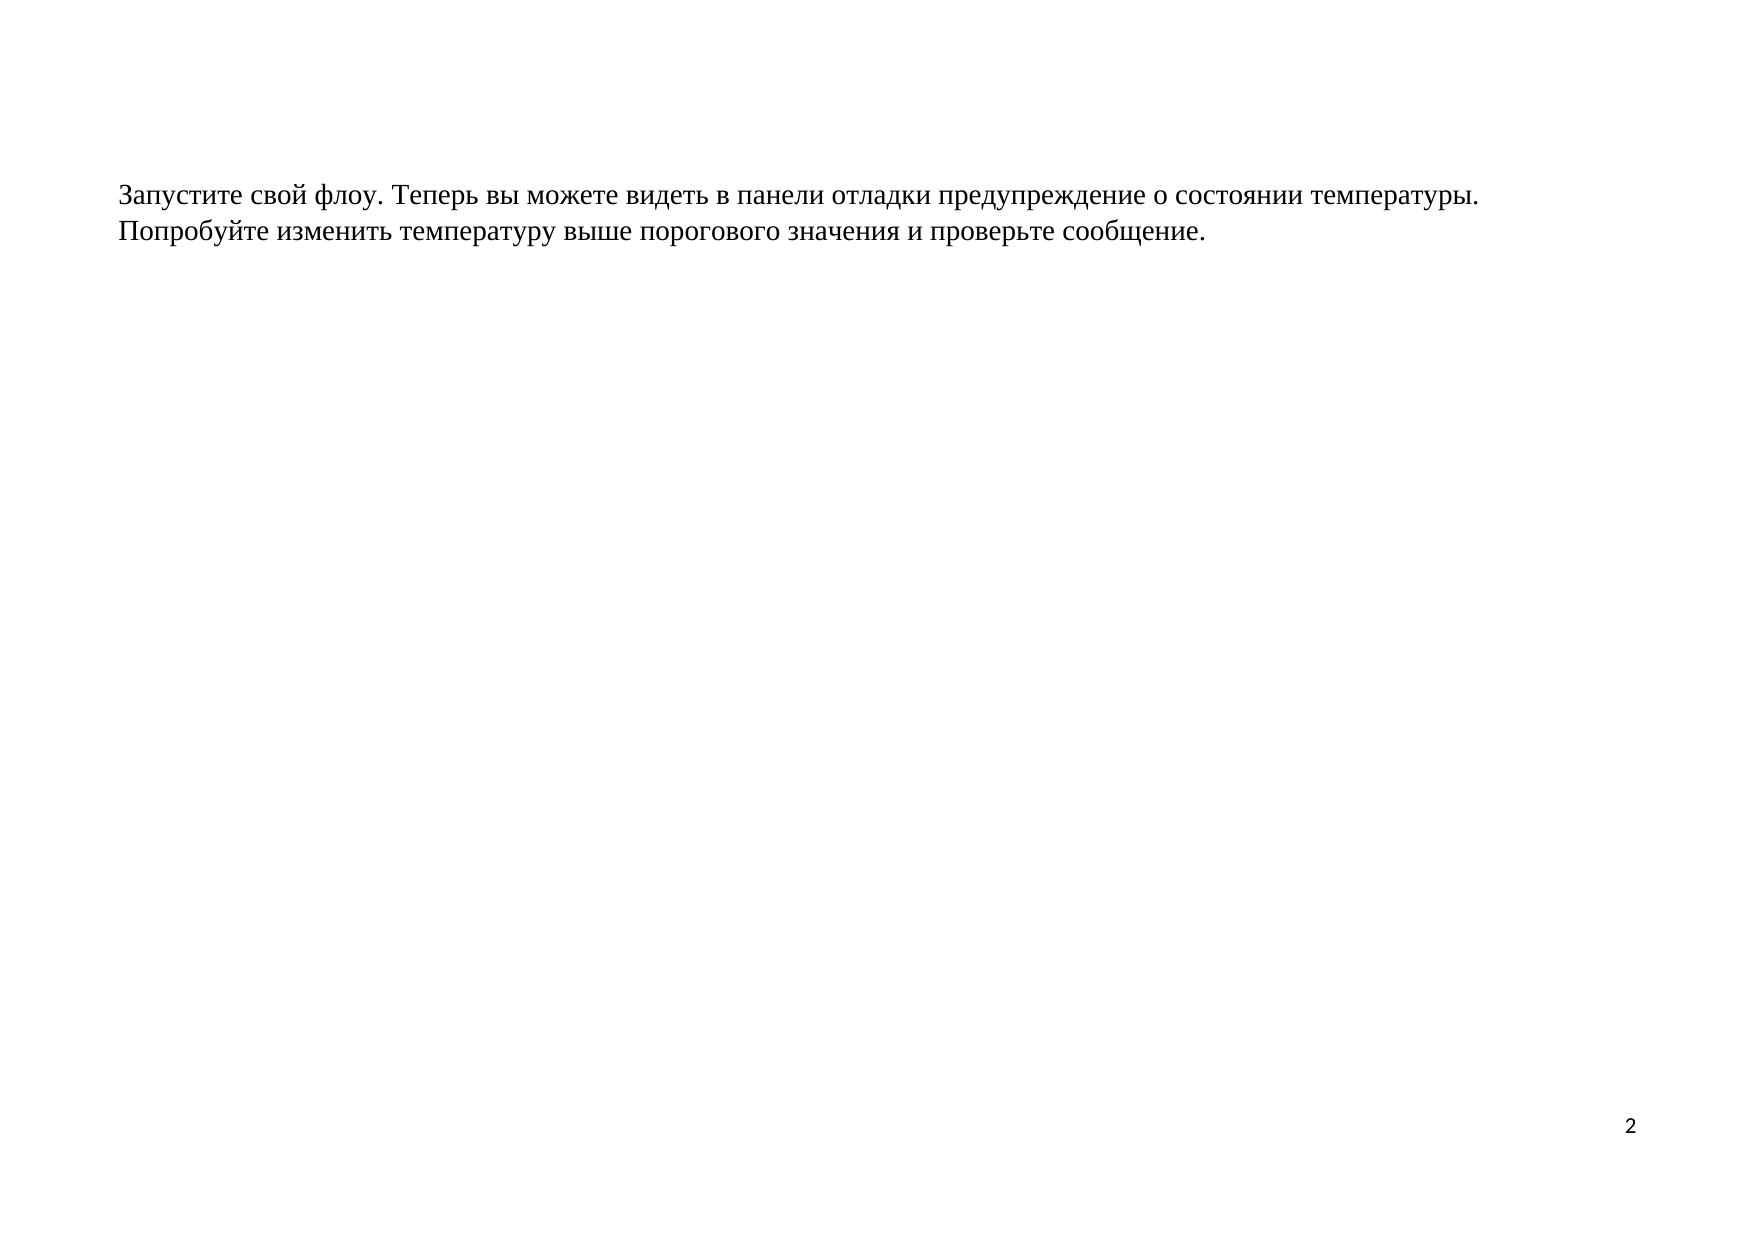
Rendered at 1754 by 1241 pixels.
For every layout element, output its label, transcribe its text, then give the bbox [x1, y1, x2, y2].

text Запустите свой флоу. Теперь вы можете видеть в панели отладки предупреждение о состоянии температуры. Попробуйте изменить температуру выше порогового значения и проверьте сообщение. [118, 177, 1636, 247]
